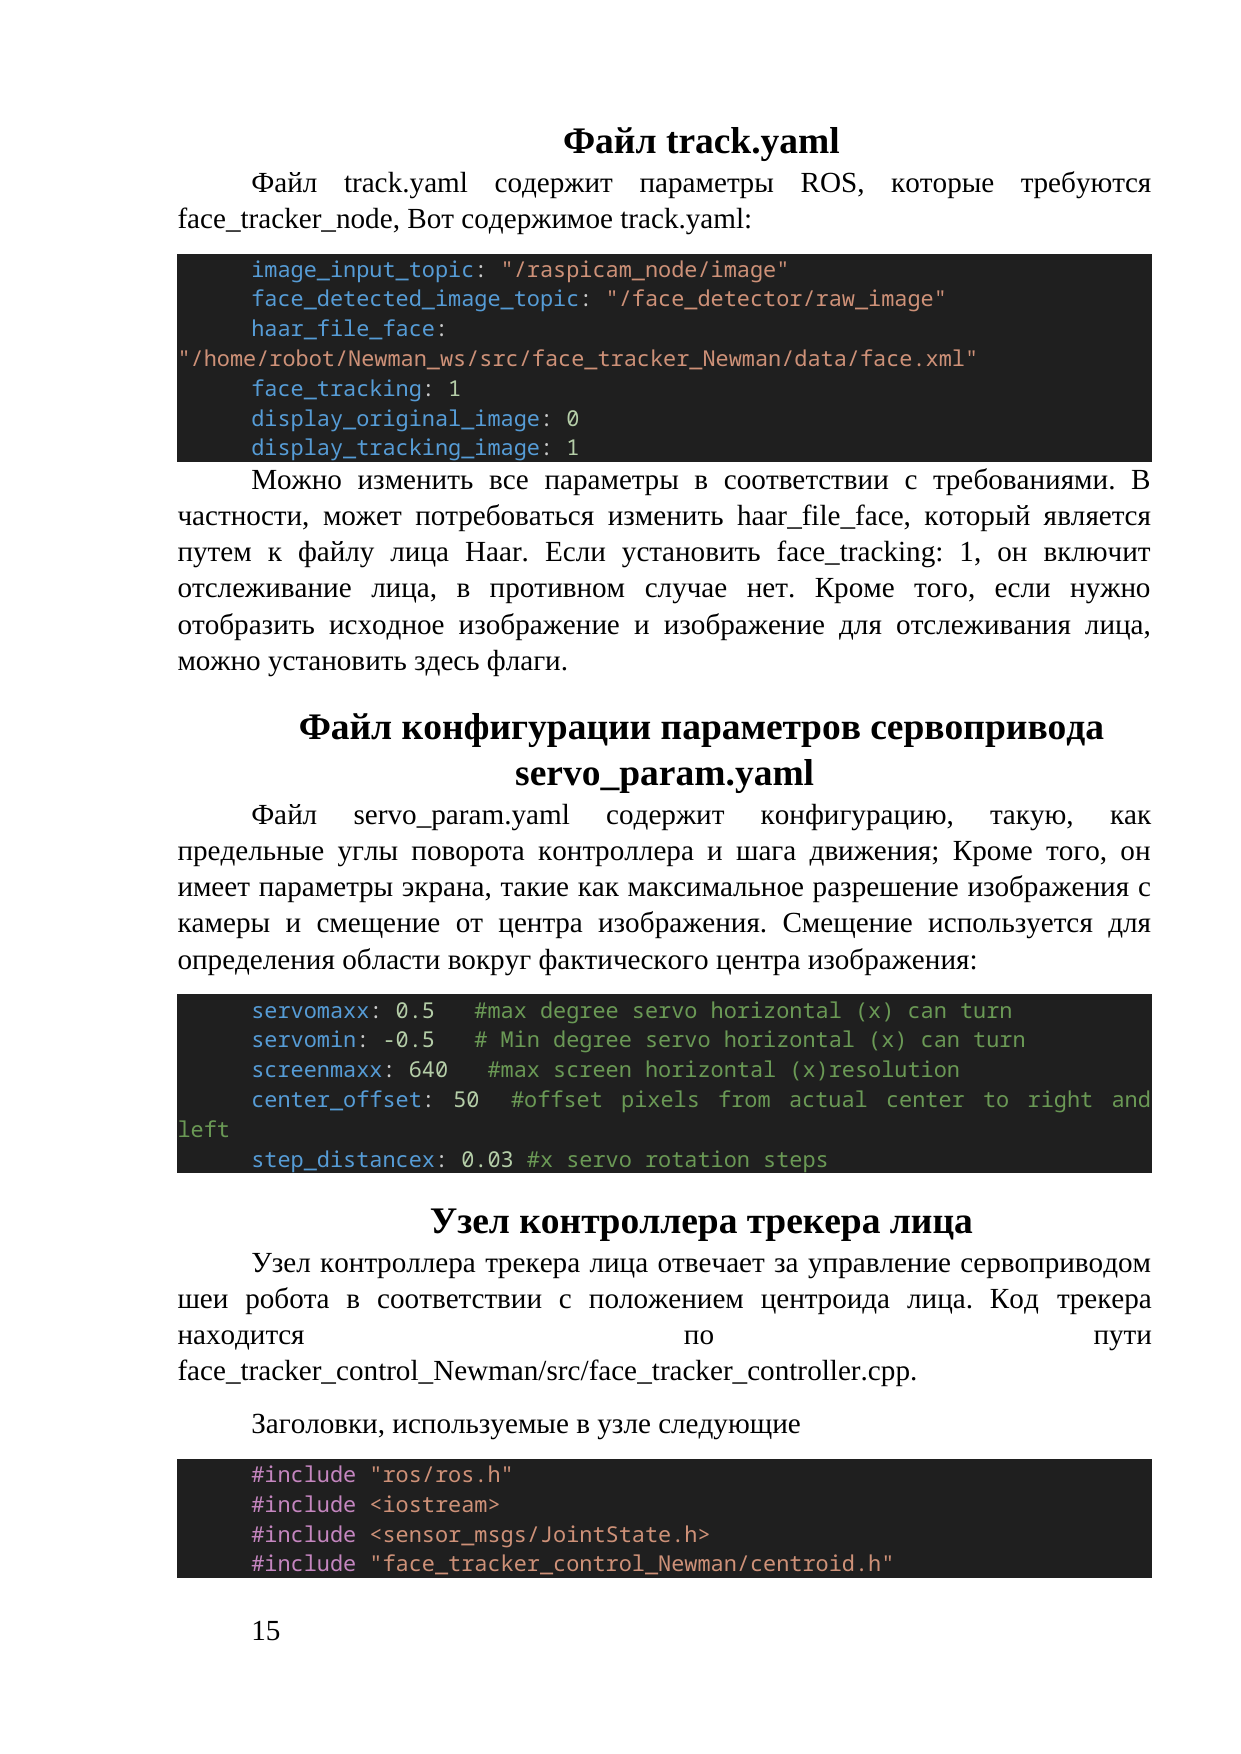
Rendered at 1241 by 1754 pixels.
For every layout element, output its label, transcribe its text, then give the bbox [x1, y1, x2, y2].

subtitle Файл track.yaml [177, 118, 1152, 161]
text display_original_image: 0 [177, 403, 1152, 432]
text Файл servo_param.yaml содержит конфигурацию, такую, как предельные углы поворота контроллера и шага движения; Кроме того, он имеет параметры экрана, такие как максимальное разрешение изображения с камеры и смещение от центра изображения. Смещение используется для определения области вокруг фактического центра изображения: [177, 797, 1152, 975]
text Можно изменить все параметры в соответствии с требованиями. В частности, может потребоваться изменить haar_file_face, который является путем к файлу лица Haar. Если установить face_tracking: 1, он включит отслеживание лица, в противном случае нет. Кроме того, если нужно отобразить исходное изображение и изображение для отслеживания лица, можно установить здесь флаги. [177, 462, 1152, 676]
text Узел контроллера трекера лица отвечает за управление сервоприводом шеи робота в соответствии с положением центроида лица. Код трекера находится по пути face_tracker_control_Newman/src/face_tracker_controller.cpp. [177, 1245, 1152, 1387]
text #include <iostream> [177, 1489, 1152, 1518]
text image_input_topic: "/raspicam_node/image" [177, 254, 1152, 283]
text display_tracking_image: 1 [177, 432, 1152, 462]
subtitle Узел контроллера трекера лица [177, 1198, 1152, 1241]
text screenmaxx: 640 #max screen horizontal (x)resolution [177, 1054, 1152, 1084]
text #include <sensor_msgs/JointState.h> [177, 1518, 1152, 1548]
text face_tracking: 1 [177, 373, 1152, 403]
text servomaxx: 0.5 #max degree servo horizontal (x) can turn [177, 994, 1152, 1024]
text center_offset: 50 #offset pixels from actual center to right and left [177, 1084, 1152, 1143]
text face_detected_image_topic: "/face_detector/raw_image" [177, 283, 1152, 313]
text Файл track.yaml содержит параметры ROS, которые требуются face_tracker_node, Вот содержимое track.yaml: [177, 165, 1152, 234]
subtitle Файл конфигурации параметров сервопривода servo_param.yaml [177, 704, 1152, 794]
text #include "ros/ros.h" [177, 1459, 1152, 1489]
text haar_file_face: "/home/robot/Newman_ws/src/face_tracker_Newman/data/face.xml" [177, 313, 1152, 373]
text #include "face_tracker_control_Newman/centroid.h" [177, 1548, 1152, 1578]
text step_distancex: 0.03 #x servo rotation steps [177, 1143, 1152, 1173]
text Заголовки, используемые в узле следующие [177, 1406, 1152, 1440]
text servomin: -0.5 # Min degree servo horizontal (x) can turn [177, 1024, 1152, 1054]
